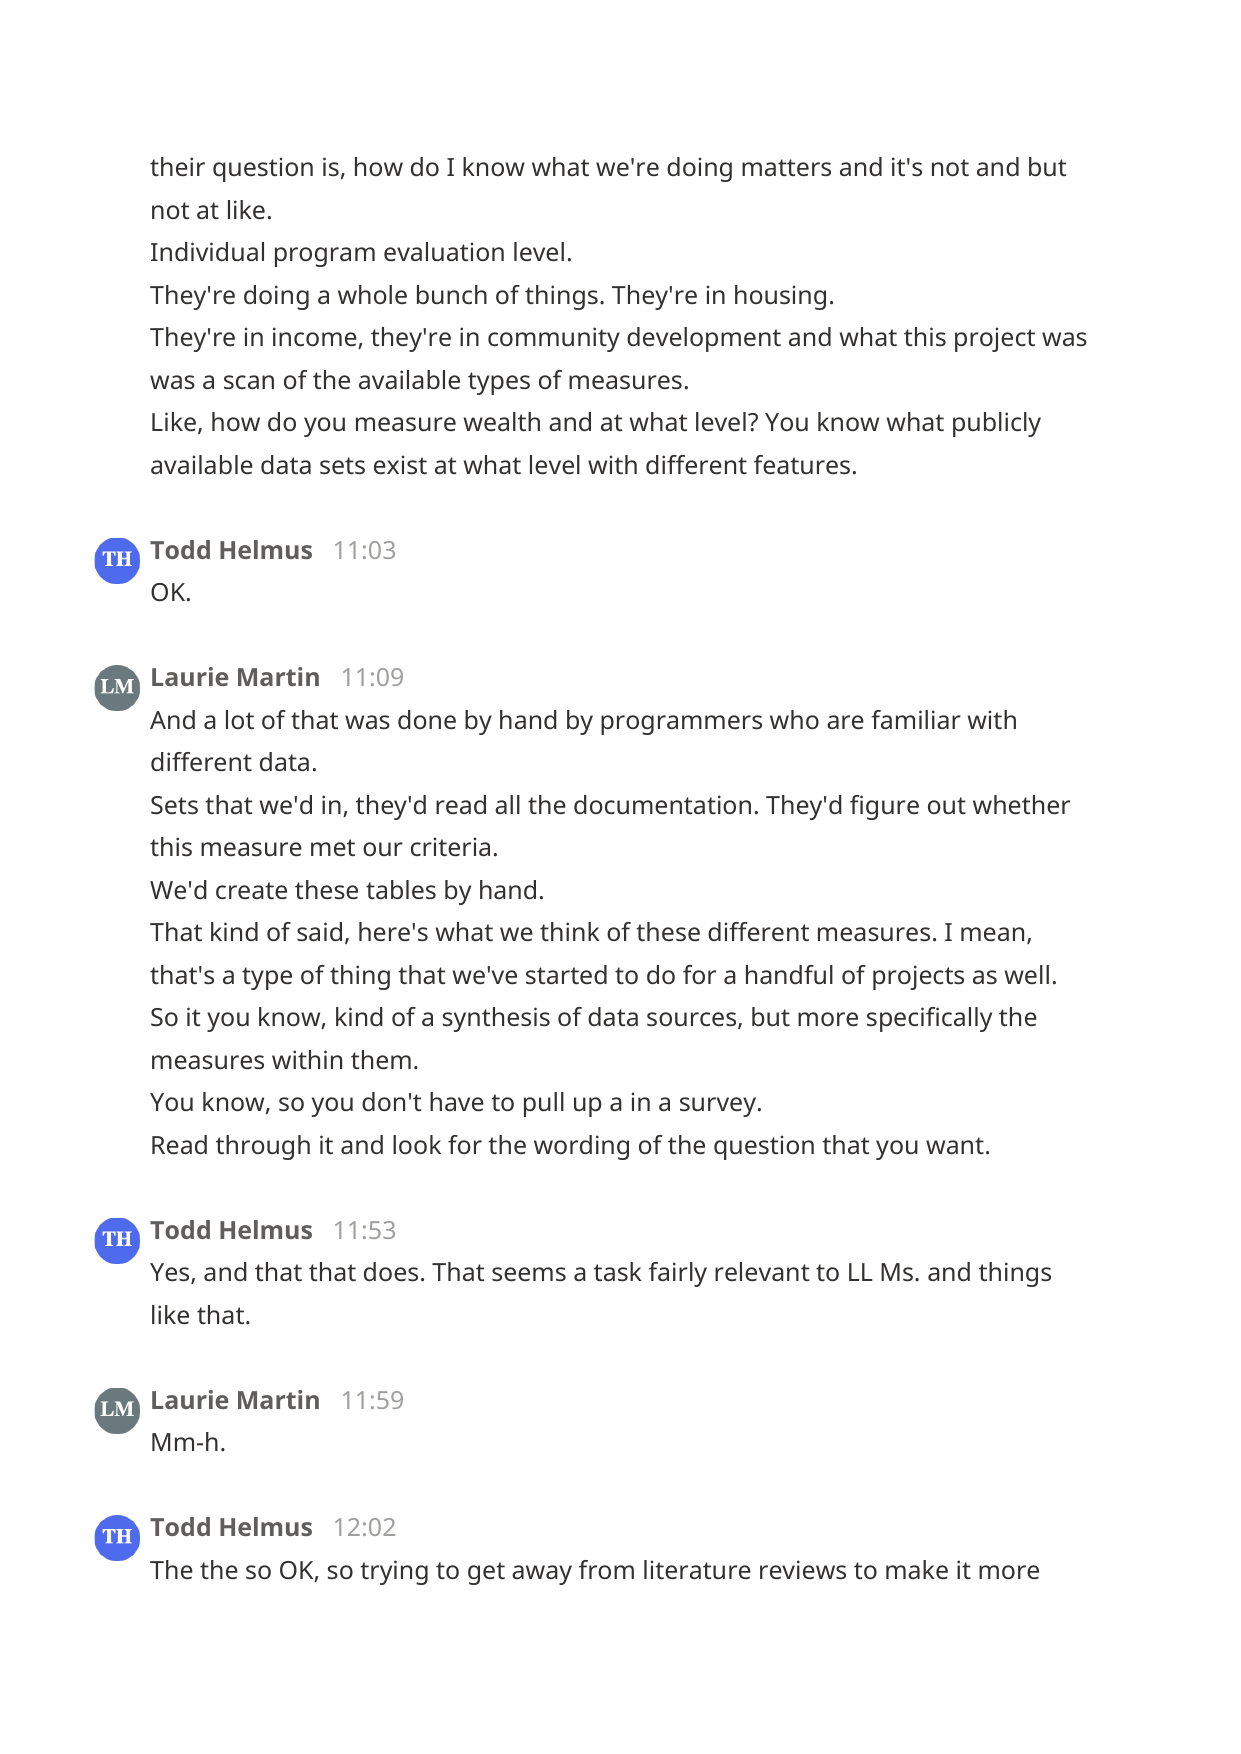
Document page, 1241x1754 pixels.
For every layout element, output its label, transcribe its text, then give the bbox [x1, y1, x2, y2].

picture [94, 1515, 140, 1561]
picture [94, 538, 140, 584]
text Laurie Martin 11:09 And a lot of that was done by hand by programmers who are familiar with different data. Sets that we'd in, they'd read all the documentation. They'd figure out whether this measure met our criteria. We'd create these tables by hand. That kind of said, here's what we think of these different measures. I mean, that's a type of thing that we've started to do for a handful of projects as well. So it you know, kind of a synthesis of data sources, but more specifically the measures within them. You know, so you don't have to pull up a in a survey. Read through it and look for the wording of the question that you want. [150, 617, 1090, 1162]
picture [94, 665, 140, 711]
picture [94, 1388, 140, 1434]
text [150, 150, 1090, 482]
picture [94, 1218, 140, 1264]
text Todd Helmus 11:53 Yes, and that that does. That seems a task fairly relevant to LL Ms. and things like that. [150, 1170, 1090, 1332]
text Laurie Martin 11:59 Mm-h. [150, 1340, 1090, 1459]
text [150, 1467, 1090, 1587]
text Todd Helmus 11:03 OK. [150, 490, 1090, 609]
